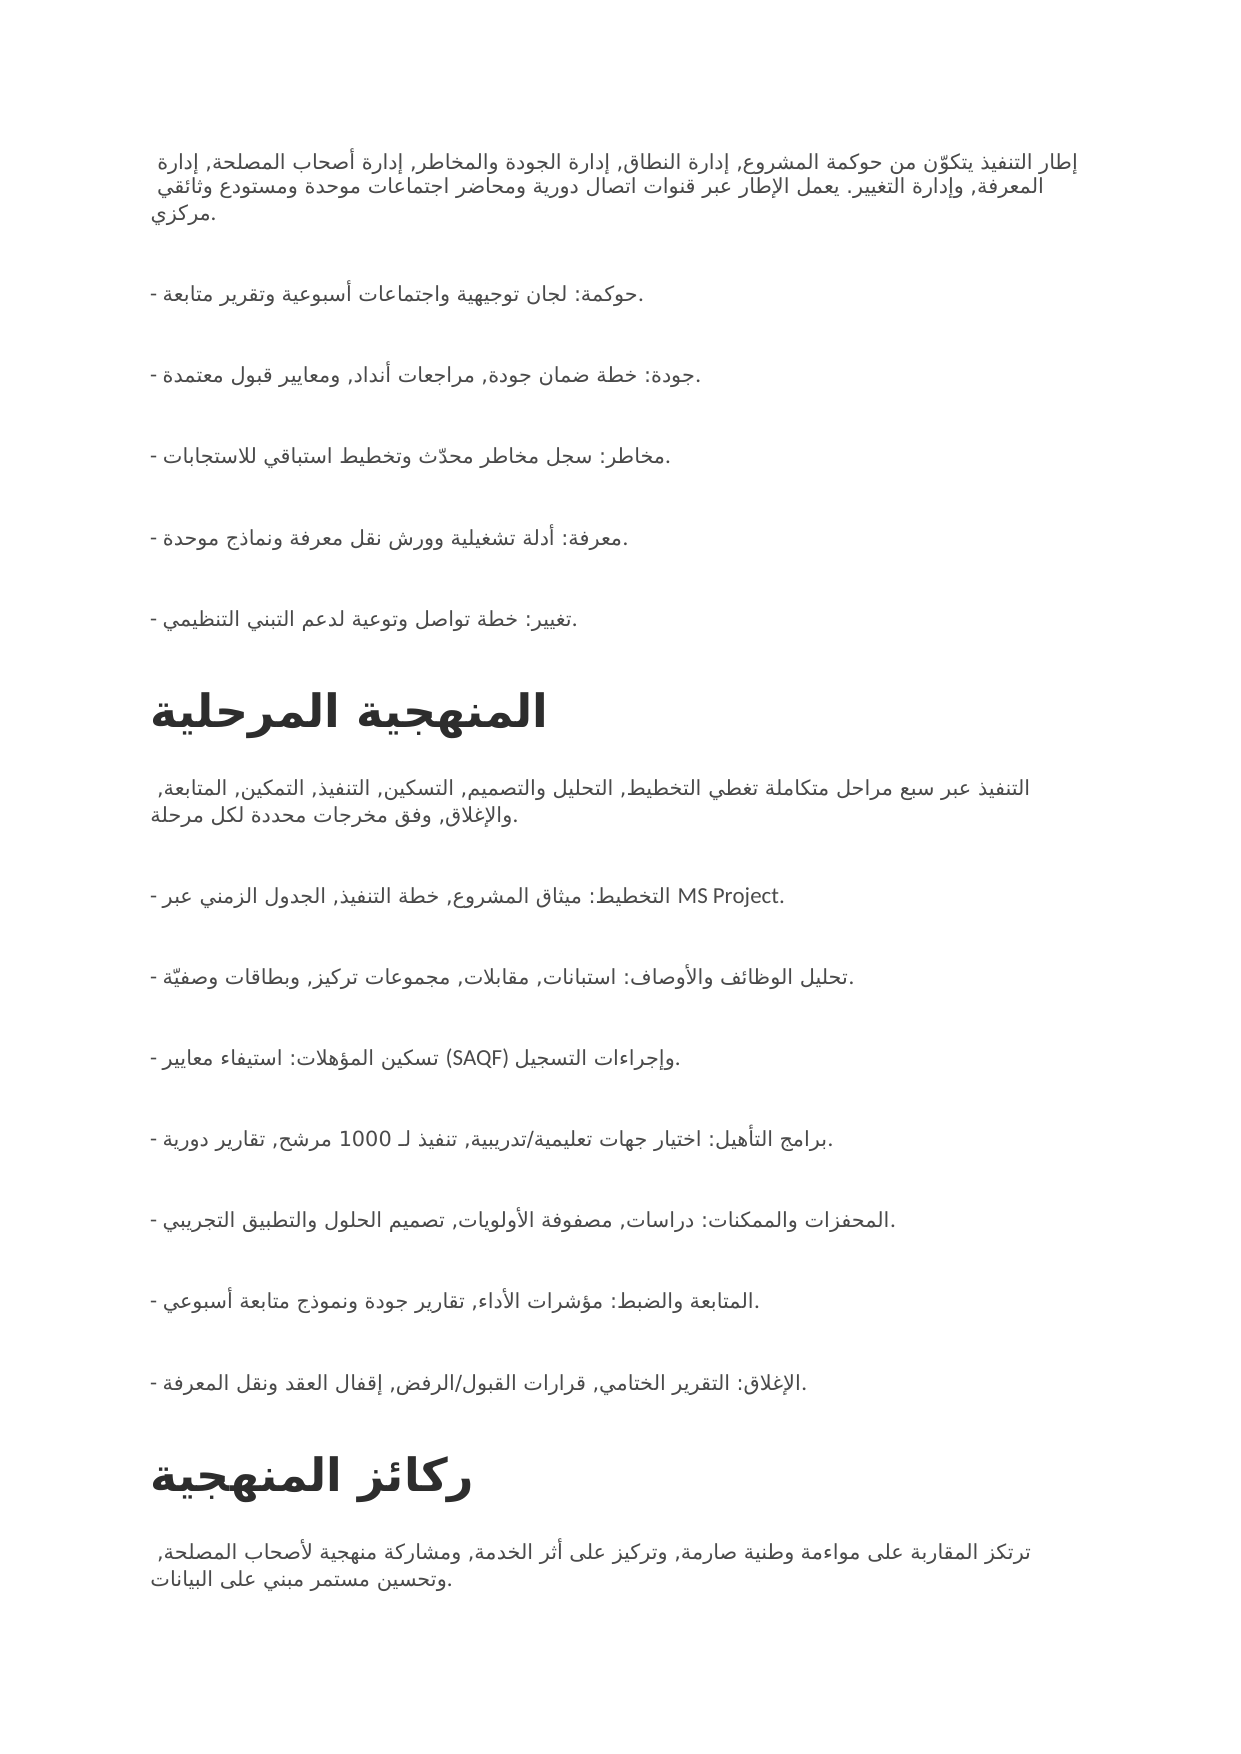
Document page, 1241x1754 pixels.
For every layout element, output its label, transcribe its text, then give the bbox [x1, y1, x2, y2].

text - مخاطر: سجل مخاطر محدّث وتخطيط استباقي للاستجابات. [150, 442, 1090, 470]
text - تسكين المؤهلات: استيفاء معايير (SAQF) وإجراءات التسجيل. [150, 1043, 1090, 1071]
text ترتكز المقاربة على مواءمة وطنية صارمة, وتركيز على أثر الخدمة, ومشاركة منهجية لأصحاب المصلحة, وتحسين مستمر مبني على البيانات. [150, 1540, 1090, 1592]
text - تحليل الوظائف والأوصاف: استبانات, مقابلات, مجموعات تركيز, وبطاقات وصفيّة. [150, 962, 1090, 990]
text - المحفزات والممكنات: دراسات, مصفوفة الأولويات, تصميم الحلول والتطبيق التجريبي. [150, 1206, 1090, 1233]
text - حوكمة: لجان توجيهية واجتماعات أسبوعية وتقرير متابعة. [150, 279, 1090, 308]
text - التخطيط: ميثاق المشروع, خطة التنفيذ, الجدول الزمني عبر MS Project. [150, 881, 1090, 909]
text - جودة: خطة ضمان جودة, مراجعات أنداد, ومعايير قبول معتمدة. [150, 361, 1090, 389]
text إطار التنفيذ يتكوّن من حوكمة المشروع, إدارة النطاق, إدارة الجودة والمخاطر, إدارة أصحاب المصلحة, إدارة المعرفة, وإدارة التغيير. يعمل الإطار عبر قنوات اتصال دورية ومحاضر اجتماعات موحدة ومستودع وثائقي مركزي. [150, 150, 1090, 227]
subtitle ركائز المنهجية [150, 1449, 1090, 1502]
text - معرفة: أدلة تشغيلية وورش نقل معرفة ونماذج موحدة. [150, 523, 1090, 551]
subtitle المنهجية المرحلية [150, 685, 1090, 738]
text - المتابعة والضبط: مؤشرات الأداء, تقارير جودة ونموذج متابعة أسبوعي. [150, 1287, 1090, 1314]
text - برامج التأهيل: اختيار جهات تعليمية/تدريبية, تنفيذ لـ 1000 مرشح, تقارير دورية. [150, 1124, 1090, 1152]
text - تغيير: خطة تواصل وتوعية لدعم التبني التنظيمي. [150, 604, 1090, 632]
text - الإغلاق: التقرير الختامي, قرارات القبول/الرفض, إقفال العقد ونقل المعرفة. [150, 1368, 1090, 1396]
text التنفيذ عبر سبع مراحل متكاملة تغطي التخطيط, التحليل والتصميم, التسكين, التنفيذ, التمكين, المتابعة, والإغلاق, وفق مخرجات محددة لكل مرحلة. [150, 776, 1090, 828]
